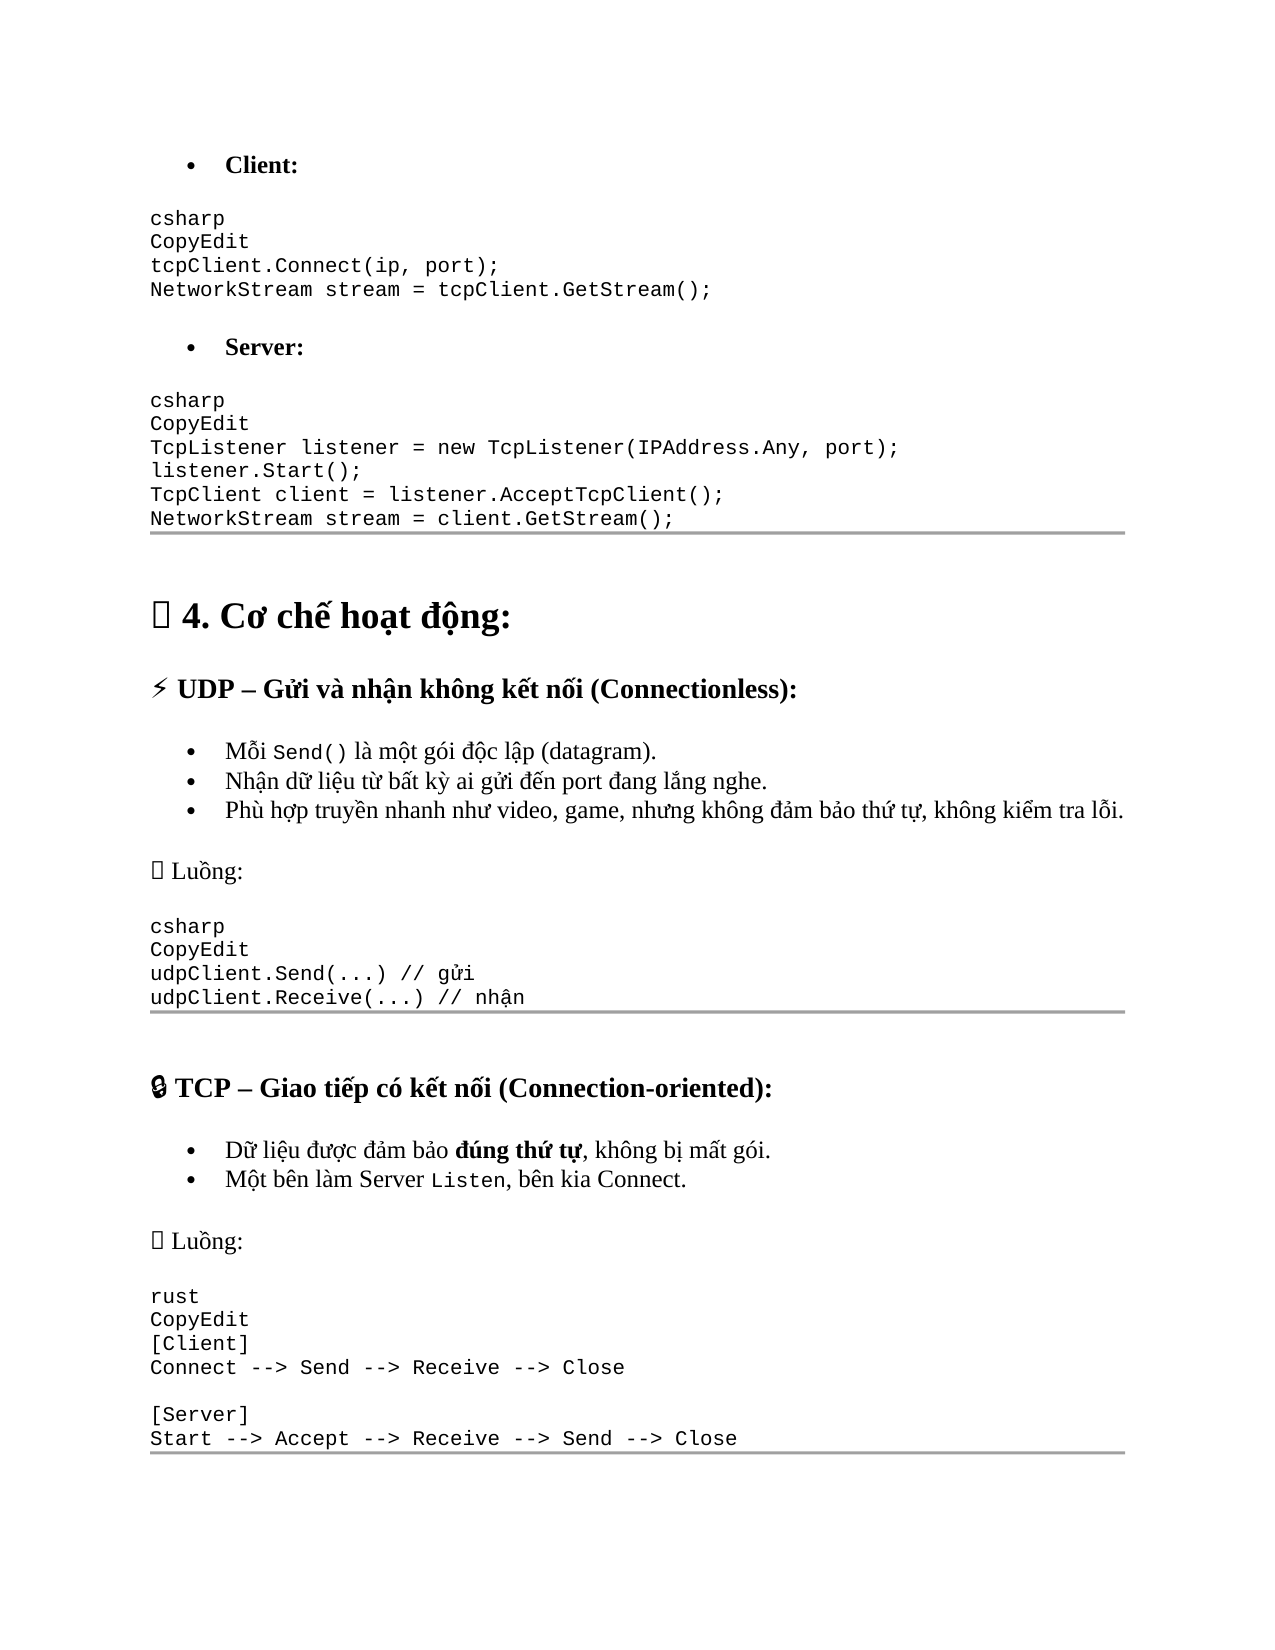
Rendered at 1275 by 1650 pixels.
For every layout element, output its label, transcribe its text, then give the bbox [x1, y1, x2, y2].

text [Client] [150, 1333, 1125, 1357]
text TcpClient client = listener.AcceptTcpClient(); [150, 484, 1125, 508]
text 🔁 Luồng: [150, 1223, 1125, 1257]
text 🔁 4. Cơ chế hoạt động: [150, 589, 1125, 640]
text Start --> Accept --> Receive --> Send --> Close [150, 1428, 1125, 1451]
text CopyEdit [150, 232, 1125, 255]
text udpClient.Send(...) // gửi [150, 963, 1125, 987]
text csharp [150, 916, 1125, 939]
text TcpListener listener = new TcpListener(IPAddress.Any, port); [150, 437, 1125, 461]
text CopyEdit [150, 1309, 1125, 1333]
text csharp [150, 208, 1125, 232]
text [Server] [150, 1404, 1125, 1428]
list Mỗi Send() là một gói độc lập (datagram). [187, 736, 1125, 766]
text CopyEdit [150, 413, 1125, 437]
text Connect --> Send --> Receive --> Close [150, 1357, 1125, 1380]
list Dữ liệu được đảm bảo đúng thứ tự, không bị mất gói. [187, 1135, 1125, 1164]
text 🔁 Luồng: [150, 853, 1125, 887]
list Nhận dữ liệu từ bất kỳ ai gửi đến port đang lắng nghe. [187, 766, 1125, 795]
text tcpClient.Connect(ip, port); [150, 255, 1125, 279]
text 🔒 TCP – Giao tiếp có kết nối (Connection-oriented): [150, 1068, 1125, 1106]
text ⚡ UDP – Gửi và nhận không kết nối (Connectionless): [150, 669, 1125, 707]
text CopyEdit [150, 939, 1125, 963]
list Một bên làm Server Listen, bên kia Connect. [187, 1164, 1125, 1193]
list Server: [187, 332, 1125, 360]
text udpClient.Receive(...) // nhận [150, 987, 1125, 1010]
text csharp [150, 389, 1125, 413]
text rust [150, 1286, 1125, 1309]
text listener.Start(); [150, 461, 1125, 484]
list Phù hợp truyền nhanh như video, game, nhưng không đảm bảo thứ tự, không kiểm tra lỗi. [187, 795, 1125, 823]
text NetworkStream stream = tcpClient.GetStream(); [150, 279, 1125, 302]
text NetworkStream stream = client.GetStream(); [150, 508, 1125, 531]
list Client: [187, 150, 1125, 179]
